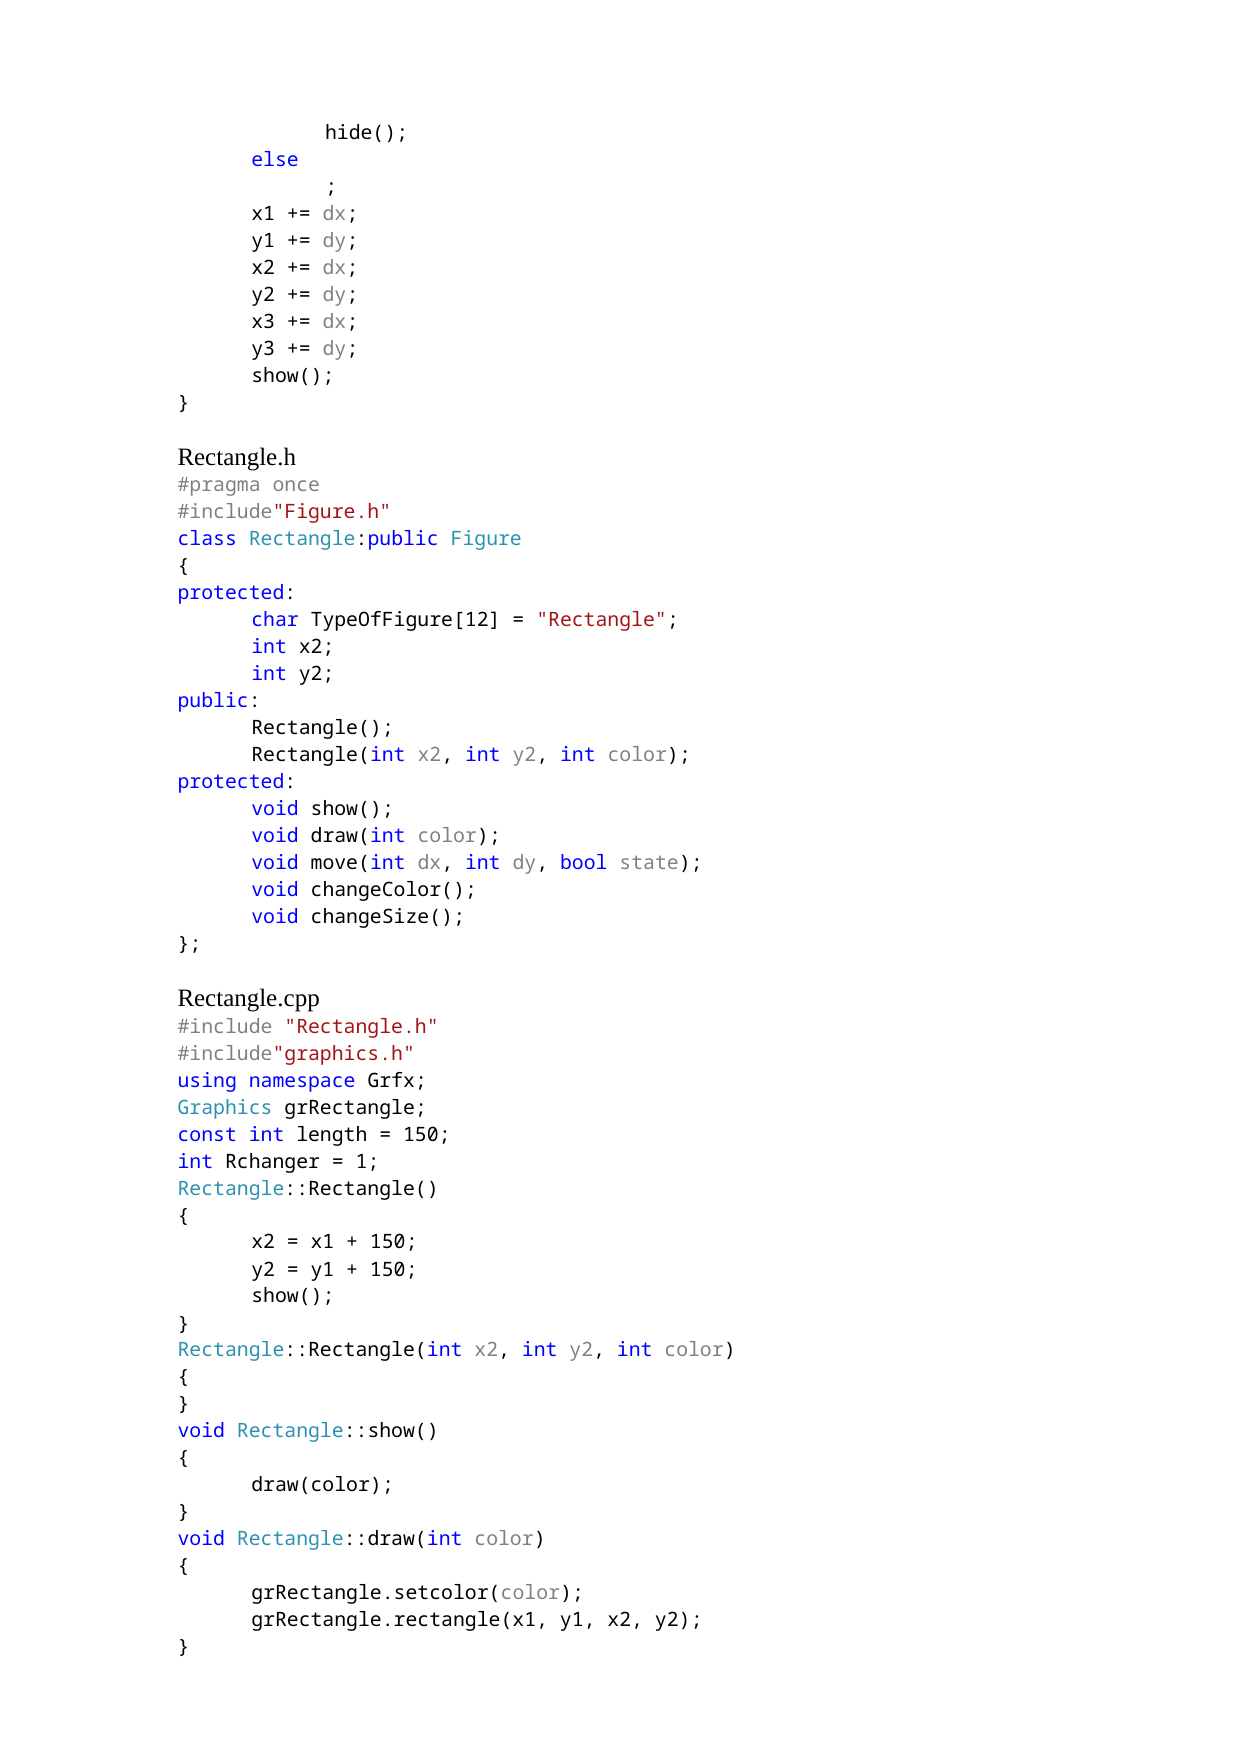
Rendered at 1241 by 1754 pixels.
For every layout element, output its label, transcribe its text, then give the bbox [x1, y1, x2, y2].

text #include"Figure.h" [177, 498, 1152, 524]
text Rectangle(int x2, int y2, int color); [177, 740, 1152, 767]
text } [177, 1632, 1152, 1659]
text int y2; [177, 659, 1152, 686]
text const int length = 150; [177, 1120, 1152, 1147]
text else [177, 145, 1152, 172]
text x3 += dx; [177, 307, 1152, 334]
text #include"graphics.h" [177, 1039, 1152, 1066]
text char TypeOfFigure[12] = "Rectangle"; [177, 606, 1152, 632]
text void draw(int color); [177, 821, 1152, 848]
text protected: [177, 767, 1152, 794]
text public: [177, 686, 1152, 713]
text }; [177, 929, 1152, 956]
text ; [177, 172, 1152, 199]
text Graphics grRectangle; [177, 1093, 1152, 1120]
text x1 += dx; [177, 199, 1152, 226]
text { [177, 1552, 1152, 1578]
text } [177, 1390, 1152, 1417]
text x2 += dx; [177, 253, 1152, 280]
text grRectangle.rectangle(x1, y1, x2, y2); [177, 1606, 1152, 1632]
text y3 += dy; [177, 334, 1152, 361]
text Rectangle.h [177, 442, 1152, 471]
text void move(int dx, int dy, bool state); [177, 848, 1152, 875]
text Rectangle::Rectangle() [177, 1174, 1152, 1201]
text { [177, 1201, 1152, 1228]
text y1 += dy; [177, 226, 1152, 253]
text y2 = y1 + 150; [177, 1255, 1152, 1282]
text protected: [177, 578, 1152, 606]
text #include "Rectangle.h" [177, 1012, 1152, 1039]
text } [177, 1309, 1152, 1336]
text void Rectangle::draw(int color) [177, 1524, 1152, 1552]
text Rectangle::Rectangle(int x2, int y2, int color) [177, 1336, 1152, 1363]
text class Rectangle:public Figure [177, 524, 1152, 552]
text void changeSize(); [177, 902, 1152, 929]
text y2 += dy; [177, 280, 1152, 307]
text int x2; [177, 632, 1152, 659]
text grRectangle.setcolor(color); [177, 1578, 1152, 1606]
text void show(); [177, 794, 1152, 821]
text #pragma once [177, 471, 1152, 498]
text Rectangle(); [177, 713, 1152, 740]
text void changeColor(); [177, 875, 1152, 902]
text } [177, 388, 1152, 415]
text int Rchanger = 1; [177, 1147, 1152, 1174]
text { [177, 1363, 1152, 1390]
text show(); [177, 1282, 1152, 1309]
text show(); [177, 361, 1152, 388]
text draw(color); [177, 1471, 1152, 1498]
text { [177, 552, 1152, 578]
text using namespace Grfx; [177, 1066, 1152, 1093]
text void Rectangle::show() [177, 1417, 1152, 1444]
text x2 = x1 + 150; [177, 1228, 1152, 1255]
text { [177, 1444, 1152, 1471]
text hide(); [177, 118, 1152, 145]
text Rectangle.cpp [177, 983, 1152, 1012]
text } [177, 1498, 1152, 1524]
